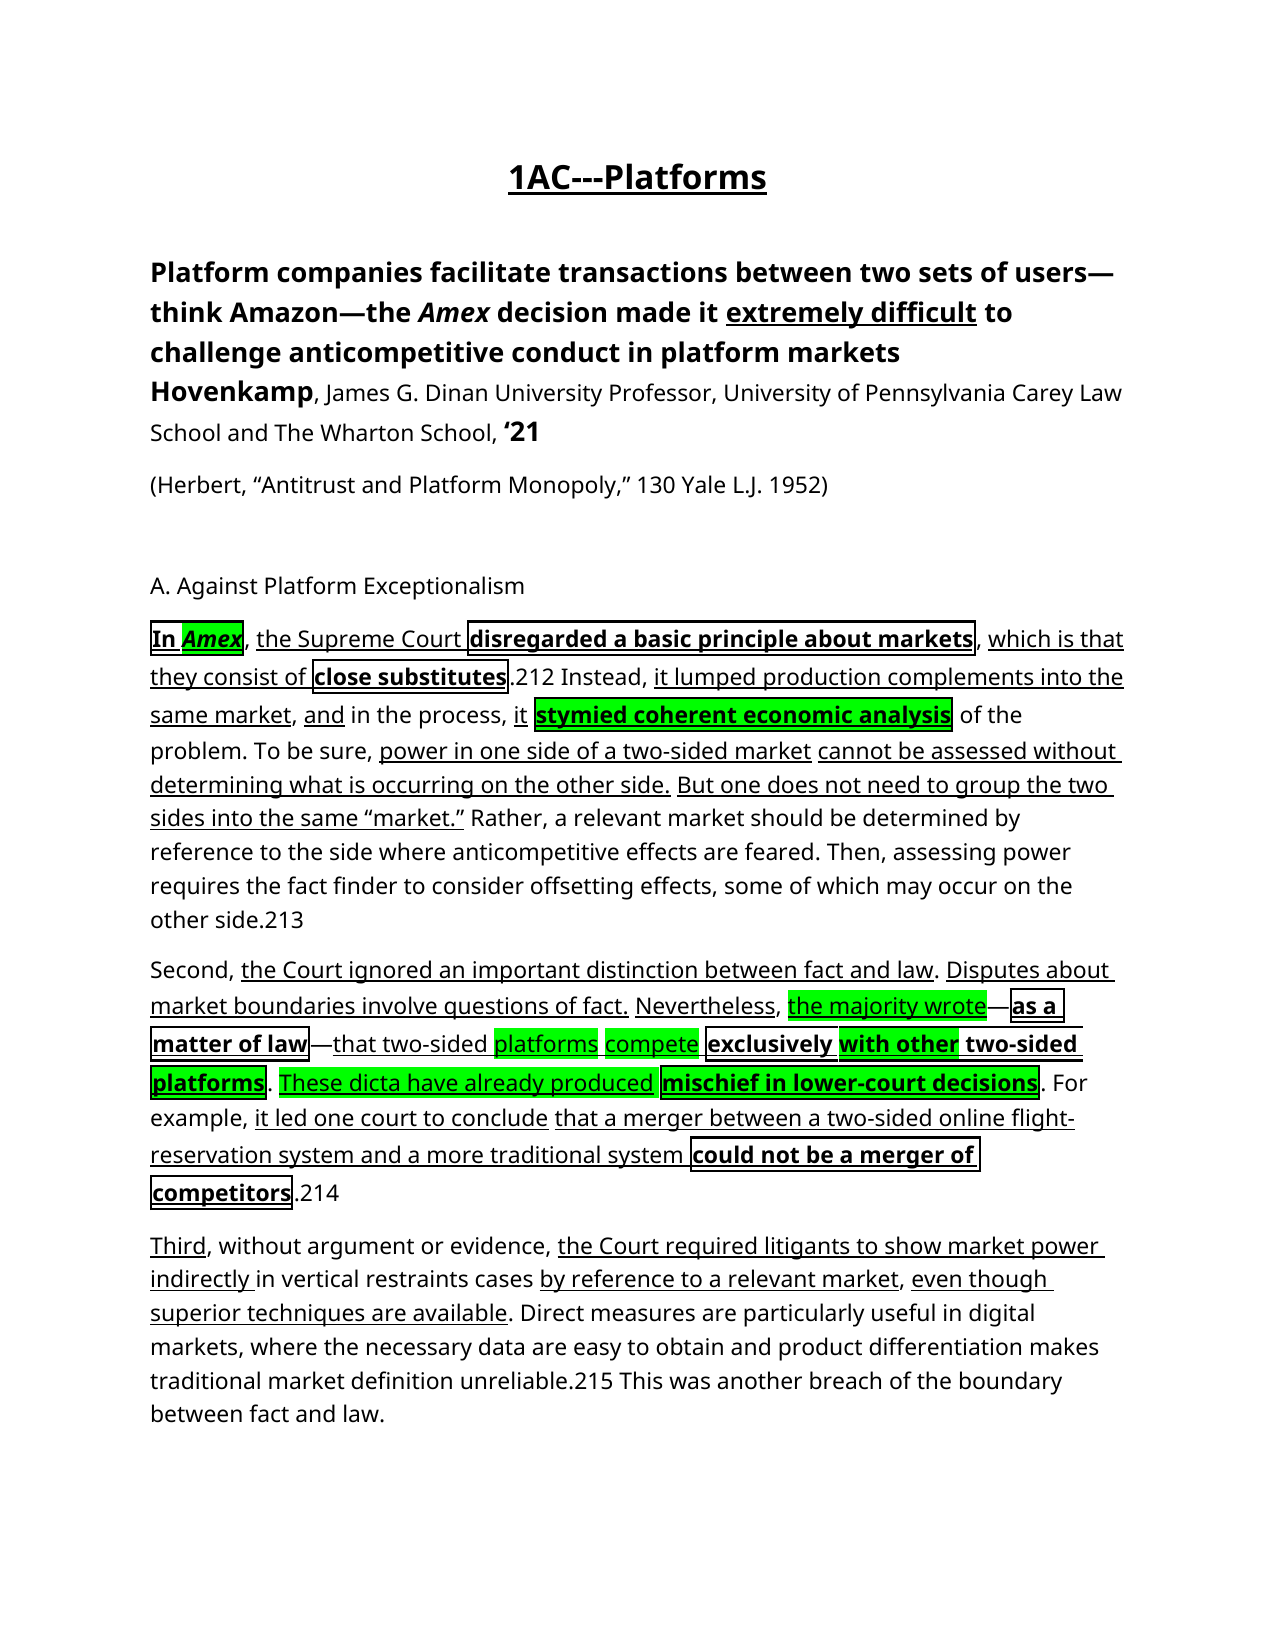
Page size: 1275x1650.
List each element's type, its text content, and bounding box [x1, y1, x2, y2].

text (Herbert, “Antitrust and Platform Monopoly,” 130 Yale L.J. 1952) [150, 469, 1125, 500]
text Third, without argument or evidence, the Court required litigants to show market power indirectly in vertical restraints cases by reference to a relevant market, even though superior techniques are available. Direct measures are particularly useful in digital markets, where the necessary data are easy to obtain and product differentiation makes traditional market definition unreliable.215 This was another breach of the boundary between fact and law. [150, 1229, 1125, 1429]
text Second, the Court ignored an important distinction between fact and law. Disputes about market boundaries involve questions of fact. Nevertheless, the majority wrote—as a matter of law—that two-sided platforms compete exclusively with other two-sided platforms. These dicta have already produced mischief in lower-court decisions. For example, it led one court to conclude that a merger between a two-sided online flight-reservation system and a more traditional system could not be a merger of competitors.214 [150, 954, 1125, 1210]
subtitle 1AC---Platforms [150, 154, 1125, 199]
text A. Against Platform Exceptionalism [150, 570, 1125, 601]
text In Amex, the Supreme Court disregarded a basic principle about markets, which is that they consist of close substitutes.212 Instead, it lumped production complements into the same market, and in the process, it stymied coherent economic analysis of the problem. To be sure, power in one side of a two-sided market cannot be assessed without determining what is occurring on the other side. But one does not need to group the two sides into the same “market.” Rather, a relevant market should be determined by reference to the side where anticompetitive effects are feared. Then, assessing power requires the fact finder to consider offsetting effects, some of which may occur on the other side.213 [150, 620, 1125, 935]
subtitle Platform companies facilitate transactions between two sets of users—think Amazon—the Amex decision made it extremely difficult to challenge anticompetitive conduct in platform markets [150, 253, 1125, 370]
text Hovenkamp, James G. Dinan University Professor, University of Pennsylvania Carey Law School and The Wharton School, ‘21 [150, 373, 1125, 449]
